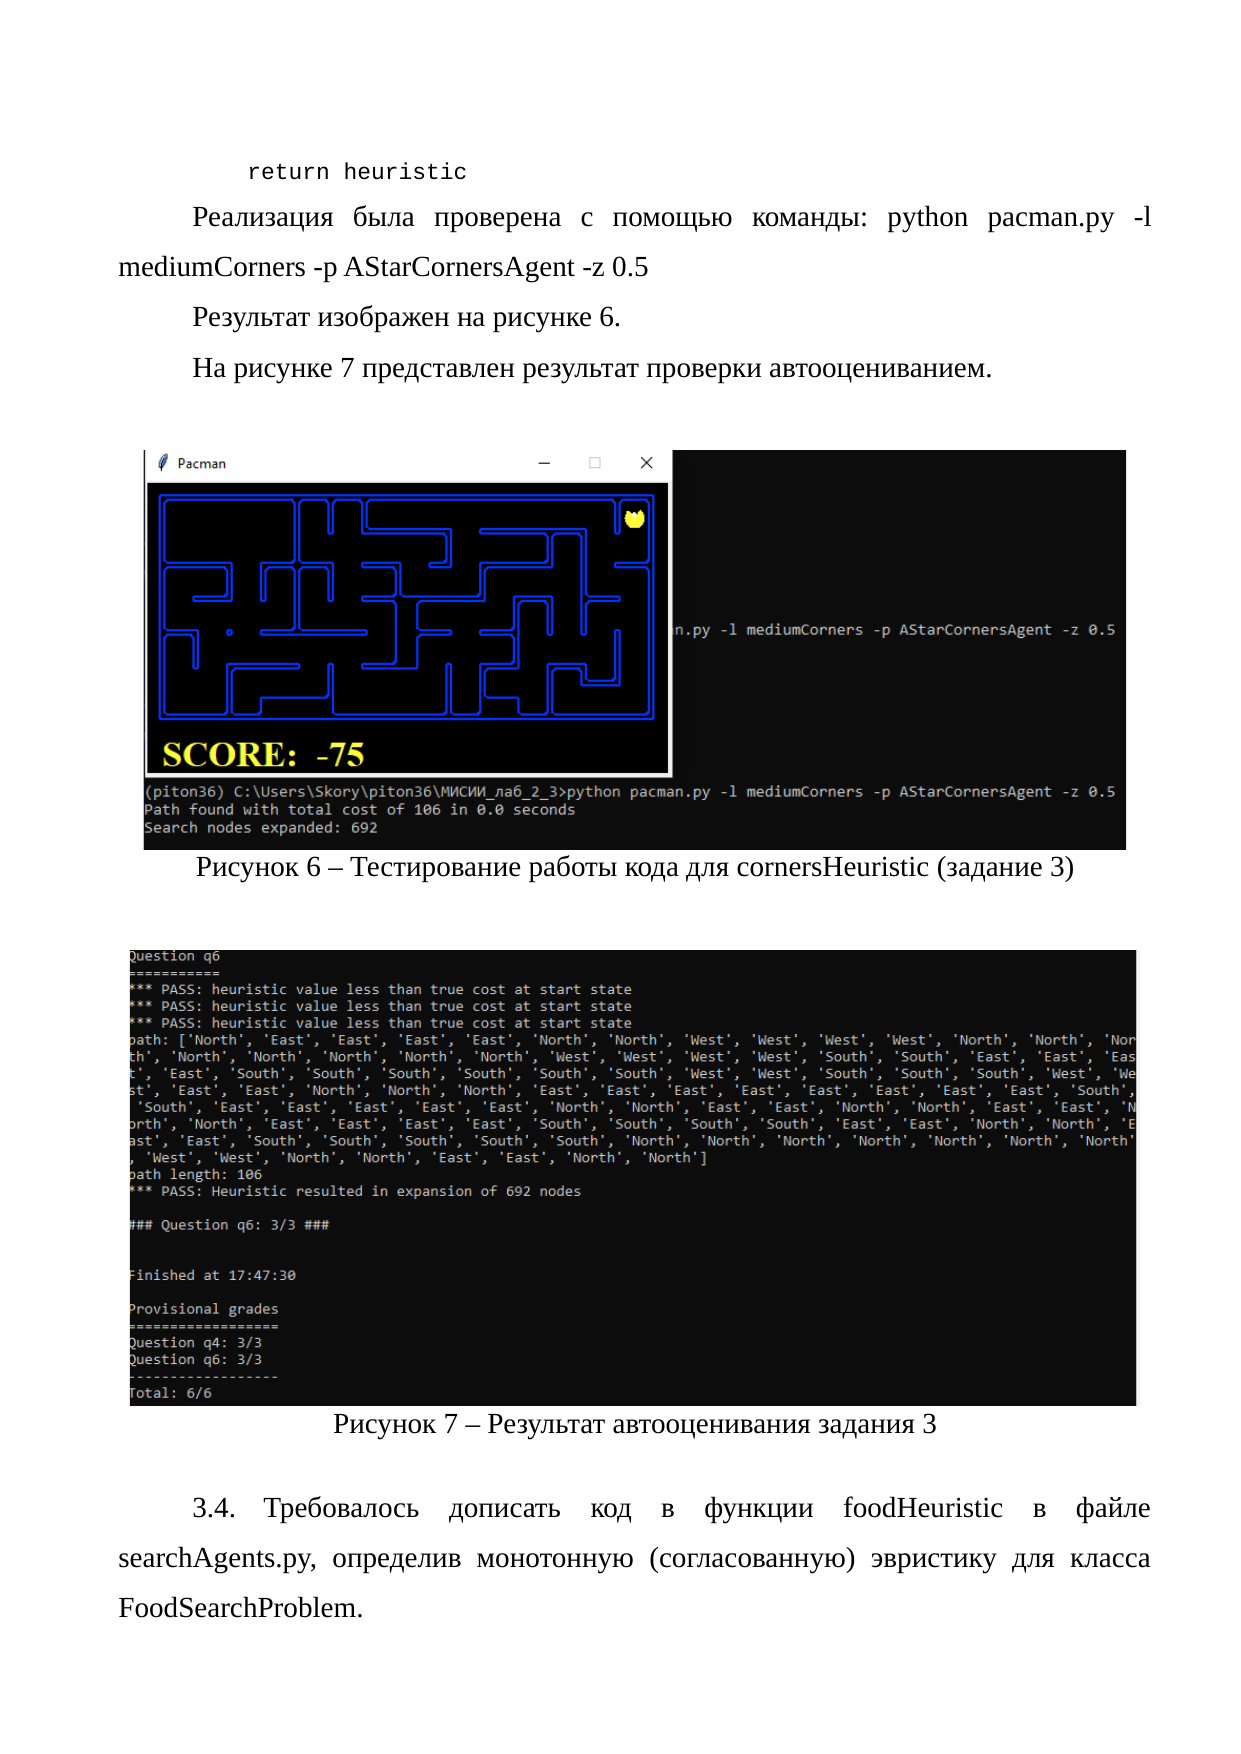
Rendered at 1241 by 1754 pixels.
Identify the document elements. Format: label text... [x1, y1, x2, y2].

text Рисунок 6 – Тестирование работы кода для cornersHeuristic (задание 3) [118, 849, 1152, 883]
text Реализация была проверена с помощью команды: python pacman.py -l mediumCorners -p AStarCornersAgent -z 0.5 [118, 199, 1152, 283]
text Результат изображен на рисунке 6. [118, 299, 1152, 333]
text Рисунок 7 – Результат автооценивания задания 3 [118, 1406, 1152, 1439]
picture [129, 950, 1140, 1406]
text return heuristic [118, 160, 1152, 186]
text На рисунке 7 представлен результат проверки автооцениванием. [118, 350, 1152, 383]
picture [143, 450, 1127, 850]
text 3.4. Требовалось дописать код в функции foodHeuristic в файле searchAgents.py, определив монотонную (согласованную) эвристику для класса FoodSearchProblem. [118, 1490, 1152, 1624]
